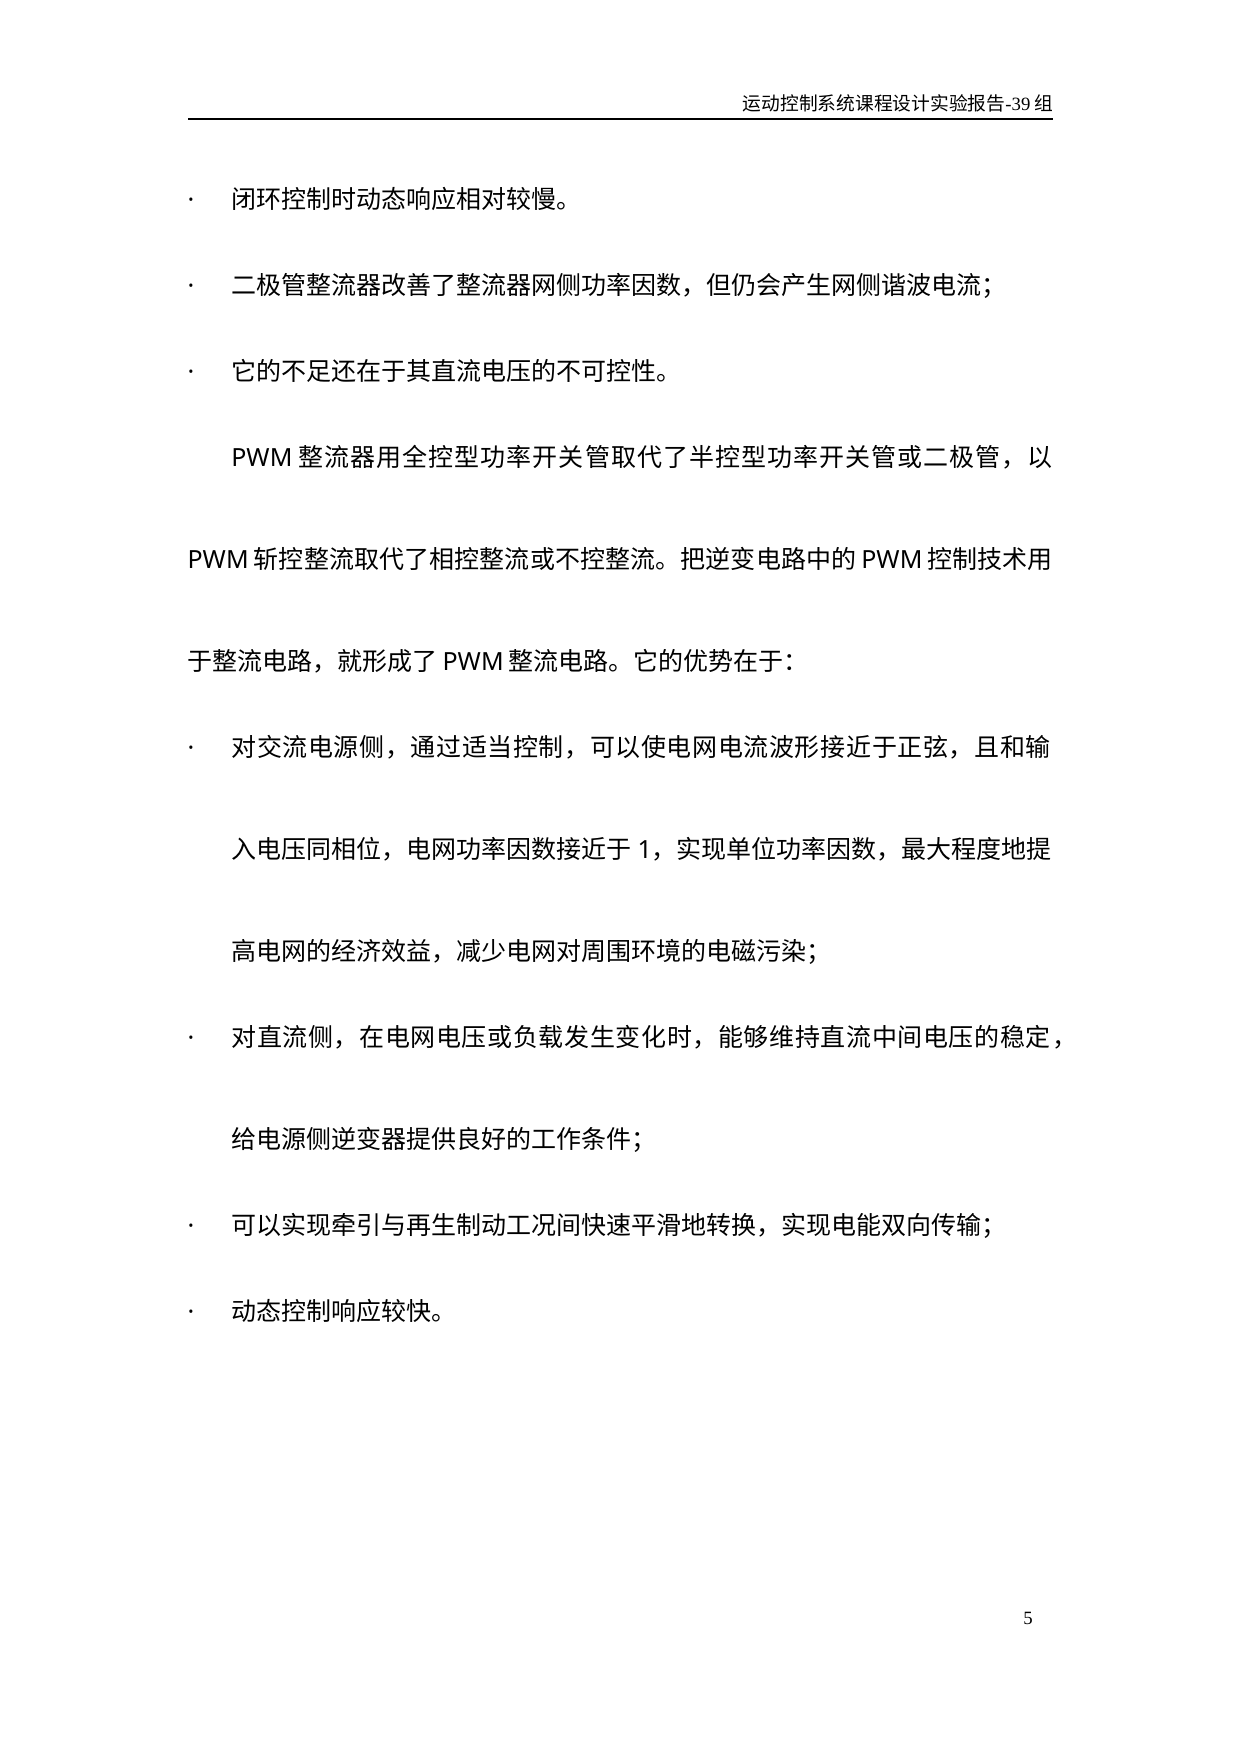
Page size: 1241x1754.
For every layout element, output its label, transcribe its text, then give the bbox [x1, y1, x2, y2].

list 二极管整流器改善了整流器网侧功率因数，但仍会产生网侧谐波电流； [187, 250, 1053, 318]
list 它的不足还在于其直流电压的不可控性。 [187, 336, 1053, 404]
list 可以实现牵引与再生制动工况间快速平滑地转换，实现电能双向传输； [187, 1189, 1053, 1257]
list 动态控制响应较快。 [187, 1276, 1053, 1343]
text PWM整流器用全控型功率开关管取代了半控型功率开关管或二极管，以PWM斩控整流取代了相控整流或不控整流。把逆变电路中的PWM控制技术用于整流电路，就形成了PWM整流电路。它的优势在于： [187, 422, 1053, 694]
list 闭环控制时动态响应相对较慢。 [187, 164, 1053, 232]
list 对交流电源侧，通过适当控制，可以使电网电流波形接近于正弦，且和输入电压同相位，电网功率因数接近于1，实现单位功率因数，最大程度地提高电网的经济效益，减少电网对周围环境的电磁污染； [187, 712, 1053, 983]
list 对直流侧，在电网电压或负载发生变化时，能够维持直流中间电压的稳定，给电源侧逆变器提供良好的工作条件； [187, 1002, 1053, 1171]
